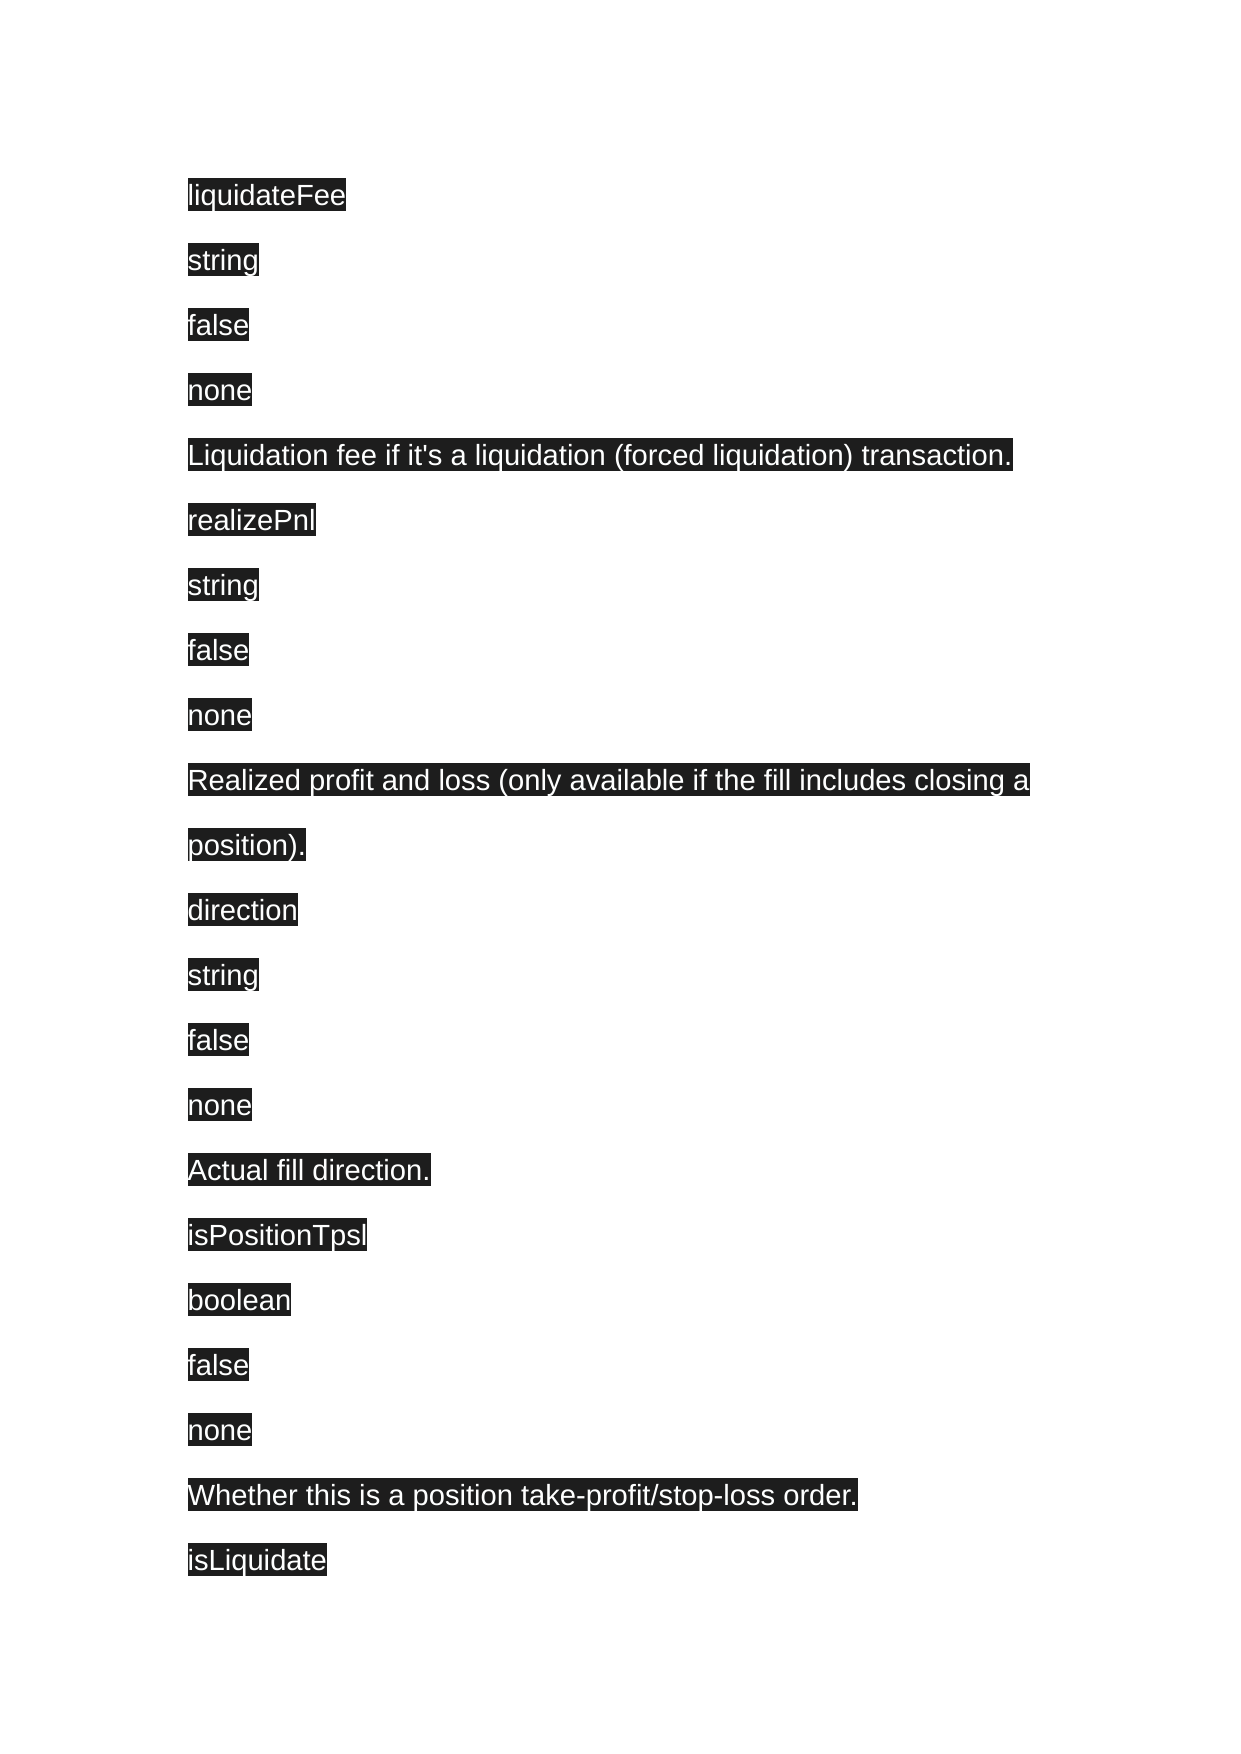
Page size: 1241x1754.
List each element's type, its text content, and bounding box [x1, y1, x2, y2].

text none [187, 357, 1053, 422]
text false [187, 1007, 1053, 1072]
text false [187, 292, 1053, 357]
text Whether this is a position take-profit/stop-loss order. [187, 1462, 1053, 1527]
text isLiquidate [187, 1527, 1053, 1592]
text string [187, 227, 1053, 292]
text boolean [187, 1267, 1053, 1332]
text liquidateFee [187, 162, 1053, 227]
text Actual fill direction. [187, 1137, 1053, 1202]
text direction [187, 877, 1053, 942]
text realizePnl [187, 487, 1053, 552]
text isPositionTpsl [187, 1202, 1053, 1267]
text Liquidation fee if it's a liquidation (forced liquidation) transaction. [187, 422, 1053, 487]
text string [187, 942, 1053, 1007]
text none [187, 682, 1053, 747]
text false [187, 1332, 1053, 1397]
text string [187, 552, 1053, 617]
text none [187, 1397, 1053, 1462]
text Realized profit and loss (only available if the fill includes closing a position). [187, 747, 1053, 877]
text none [187, 1072, 1053, 1137]
text false [187, 617, 1053, 682]
